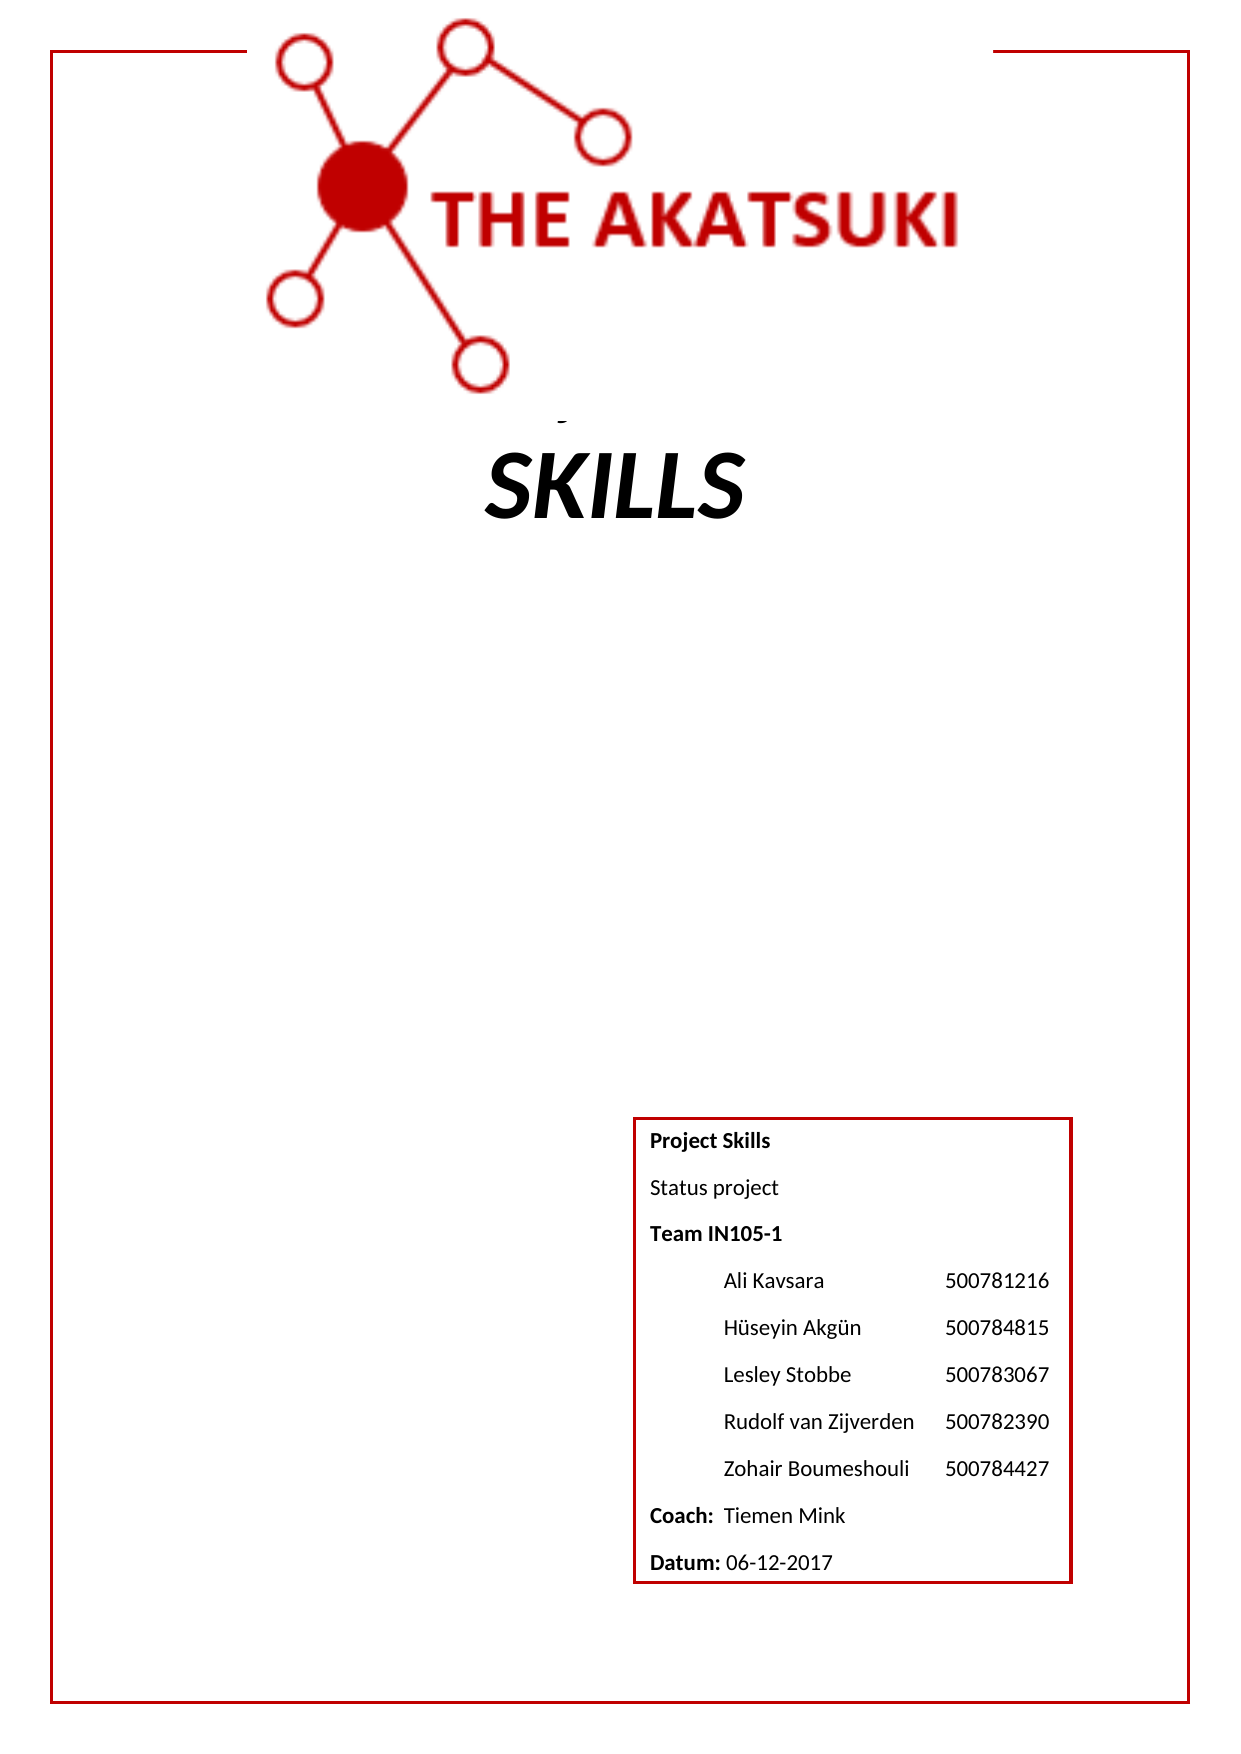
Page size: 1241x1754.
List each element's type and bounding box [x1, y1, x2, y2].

picture [247, 0, 994, 421]
